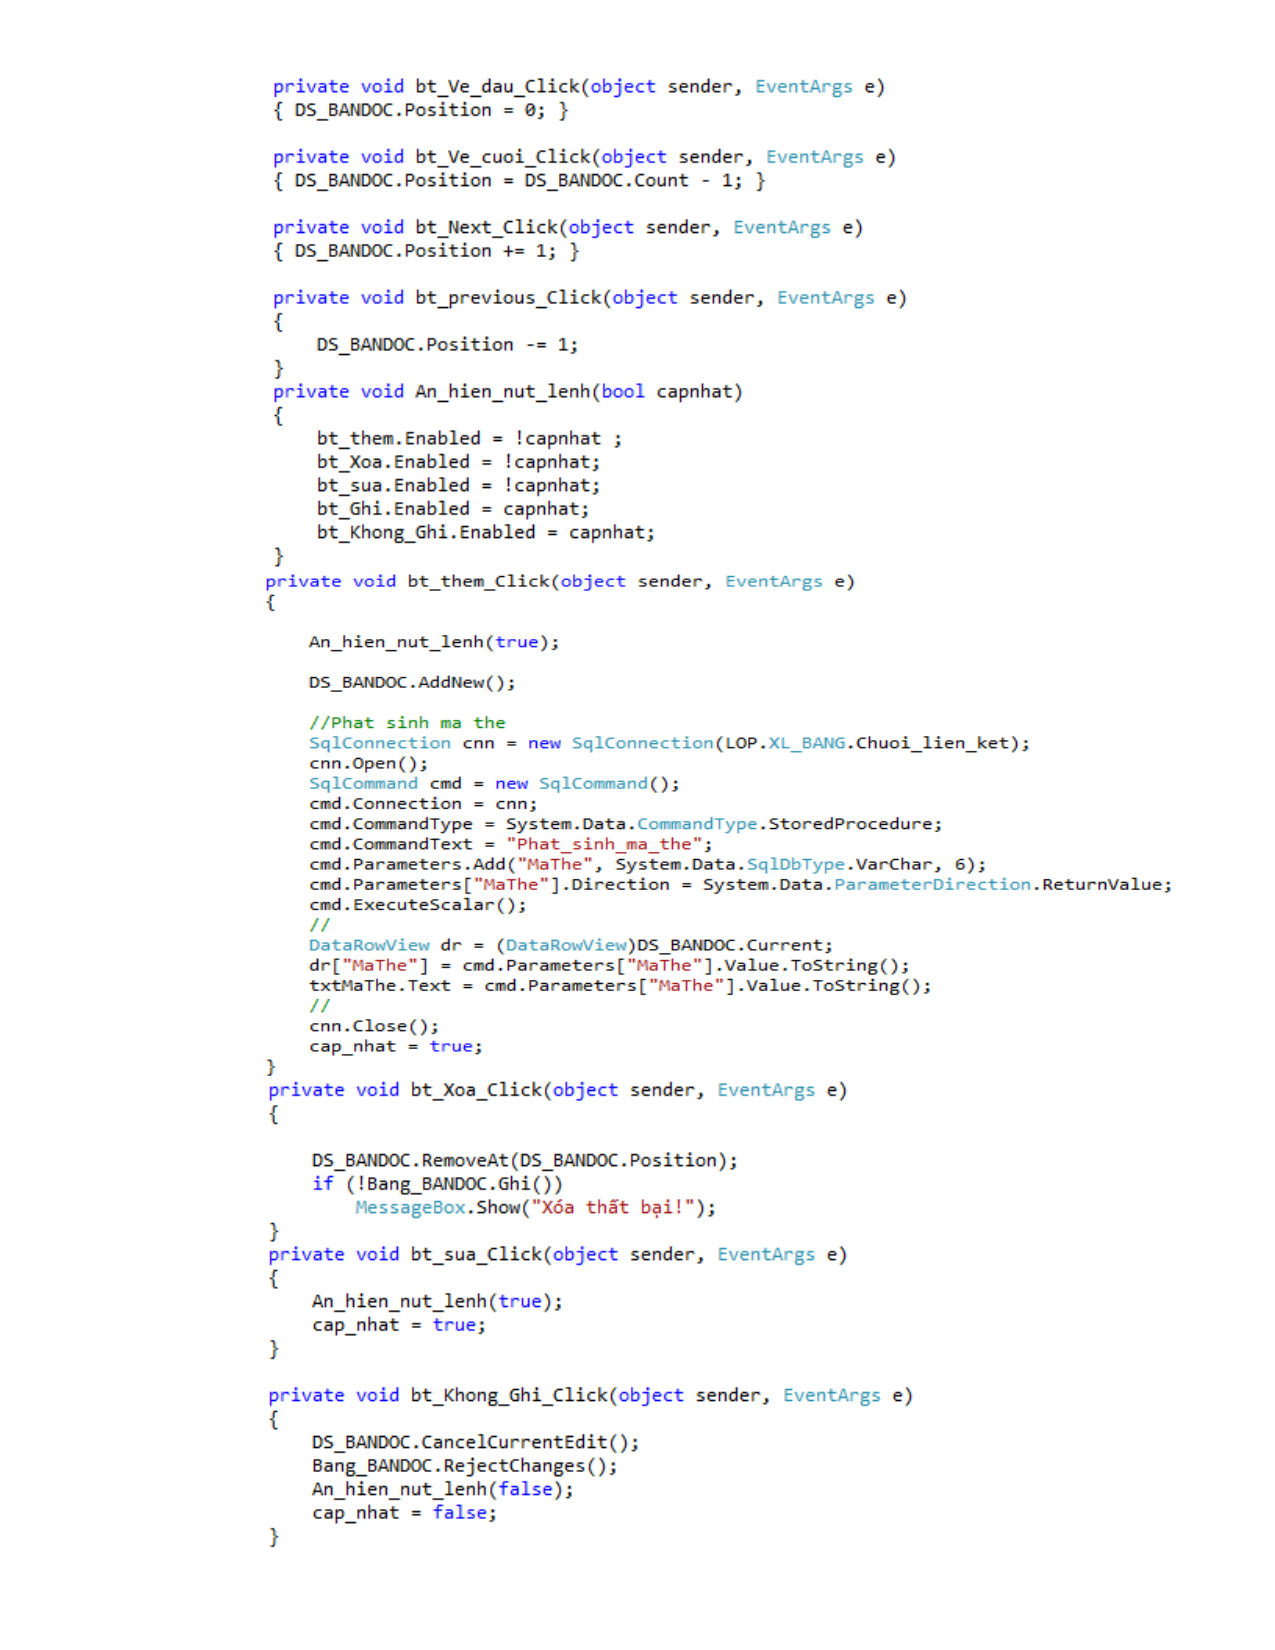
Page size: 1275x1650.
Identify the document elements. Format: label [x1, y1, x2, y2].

picture [253, 75, 1252, 1555]
